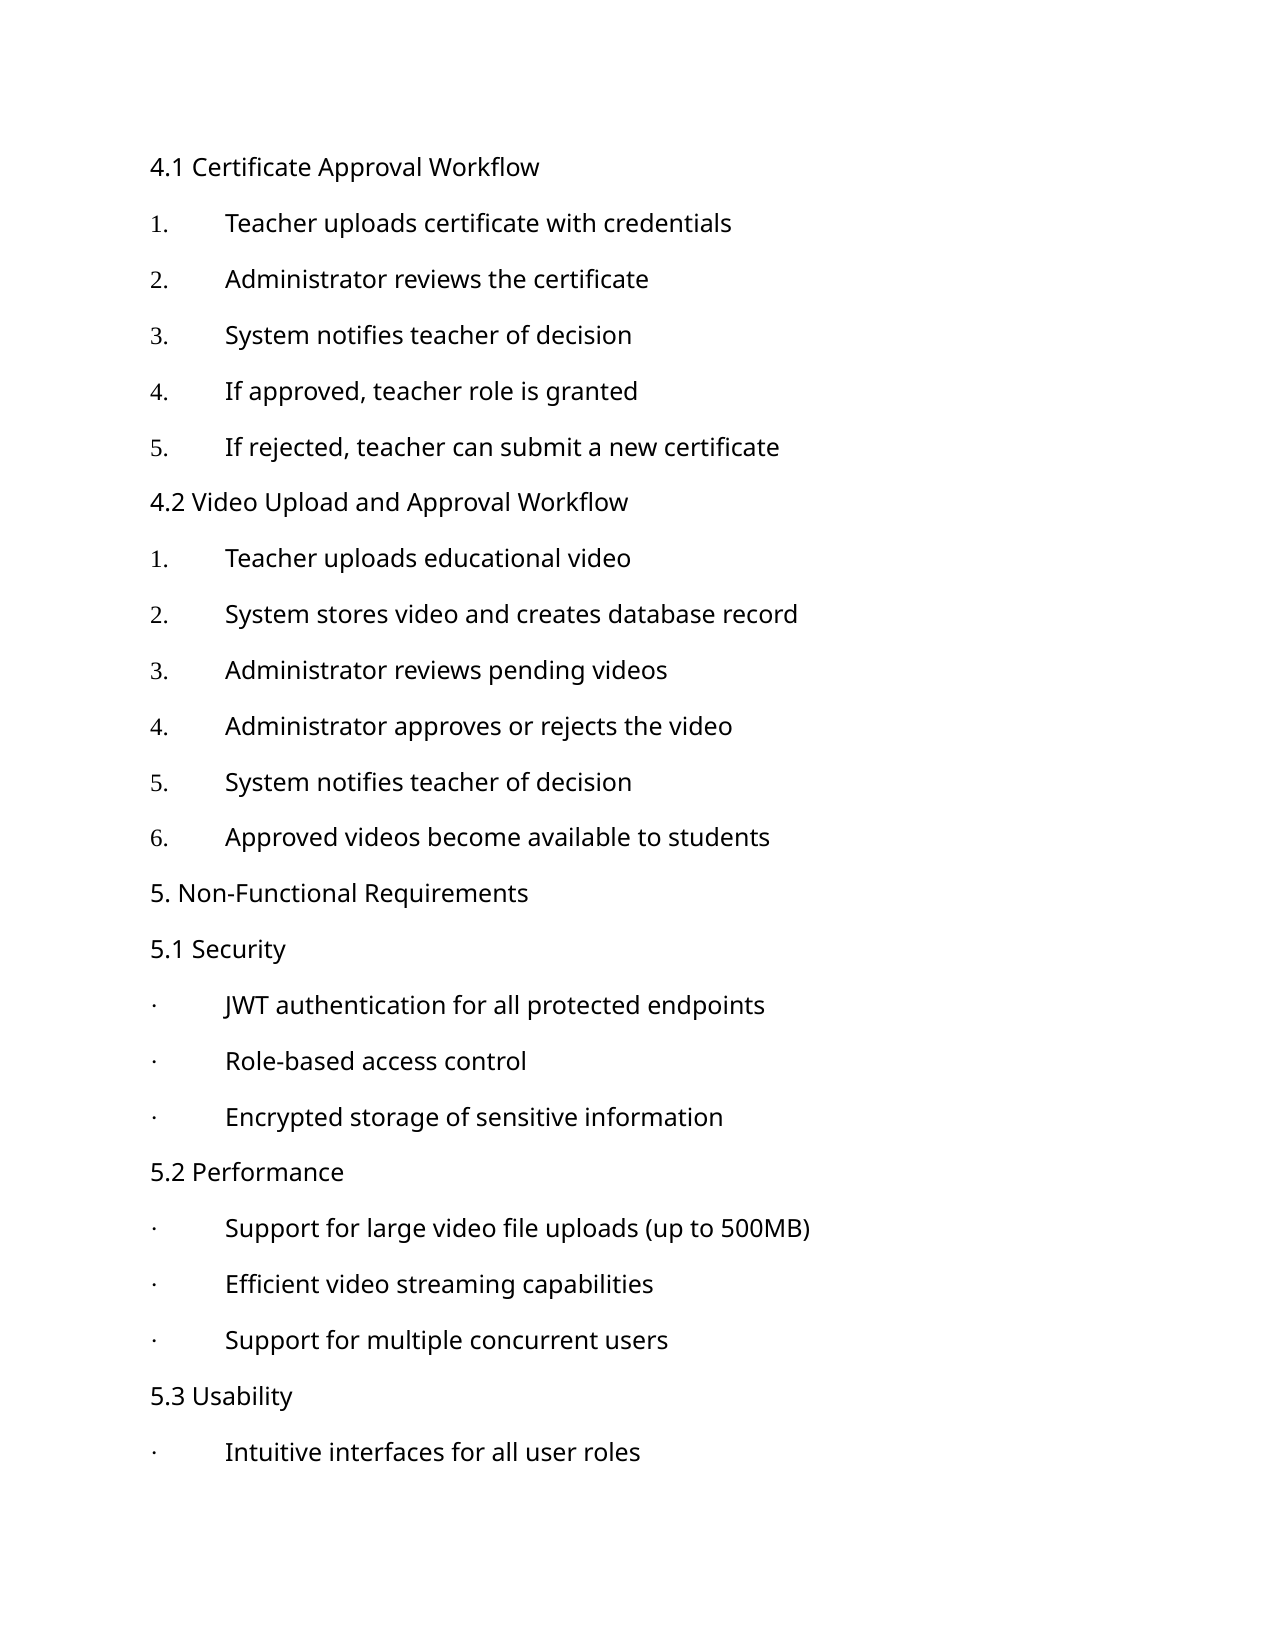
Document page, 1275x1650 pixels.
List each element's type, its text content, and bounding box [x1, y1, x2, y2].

list Efficient video streaming capabilities [150, 1267, 1125, 1301]
list Intuitive interfaces for all user roles [150, 1434, 1125, 1468]
list Support for multiple concurrent users [150, 1322, 1125, 1357]
list Administrator approves or rejects the video [150, 708, 1125, 742]
list Teacher uploads educational video [150, 541, 1125, 575]
text 5.1 Security [150, 932, 1125, 966]
list System notifies teacher of decision [150, 317, 1125, 352]
text 4.1 Certificate Approval Workflow [150, 150, 1125, 184]
list Encrypted storage of sensitive information [150, 1099, 1125, 1133]
text 4.2 Video Upload and Approval Workflow [150, 485, 1125, 519]
list Administrator reviews pending videos [150, 652, 1125, 687]
text 5.2 Performance [150, 1155, 1125, 1189]
list Support for large video file uploads (up to 500MB) [150, 1211, 1125, 1245]
text 5.3 Usability [150, 1378, 1125, 1412]
list System notifies teacher of decision [150, 764, 1125, 798]
list Administrator reviews the certificate [150, 262, 1125, 296]
list Teacher uploads certificate with credentials [150, 206, 1125, 240]
list JWT authentication for all protected endpoints [150, 987, 1125, 1022]
list If approved, teacher role is granted [150, 373, 1125, 407]
list System stores video and creates database record [150, 597, 1125, 631]
list Approved videos become available to students [150, 820, 1125, 854]
list If rejected, teacher can submit a new certificate [150, 429, 1125, 463]
list Role-based access control [150, 1043, 1125, 1077]
text 5. Non-Functional Requirements [150, 876, 1125, 910]
